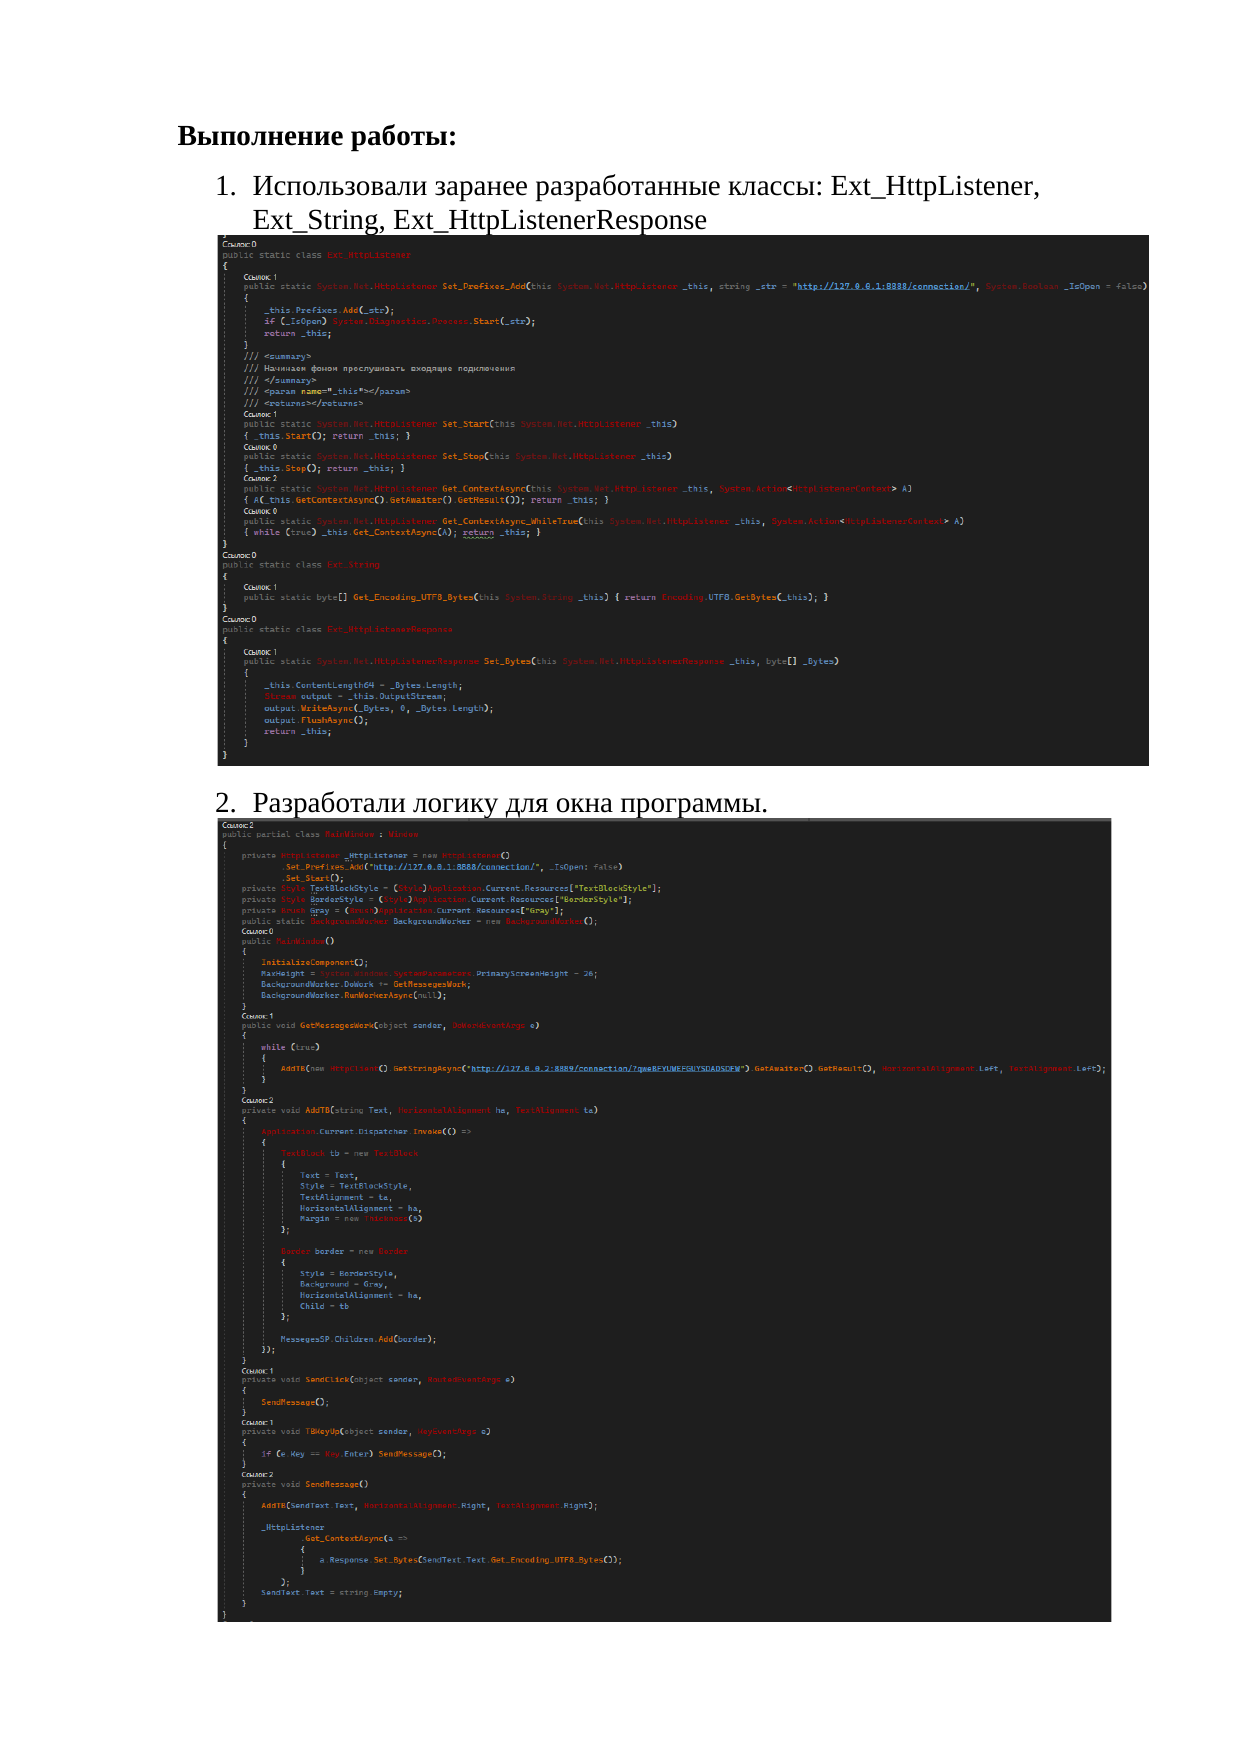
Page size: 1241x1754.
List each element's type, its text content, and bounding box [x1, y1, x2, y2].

list Использовали заранее разработанные классы: Ext_HttpListener, Ext_String, Ext_HttpListenerResponse [215, 168, 1152, 235]
list Разработали логику для окна программы. [215, 785, 1152, 818]
picture [217, 235, 1149, 766]
text Выполнение работы: [177, 118, 1152, 152]
picture [217, 818, 1112, 1622]
